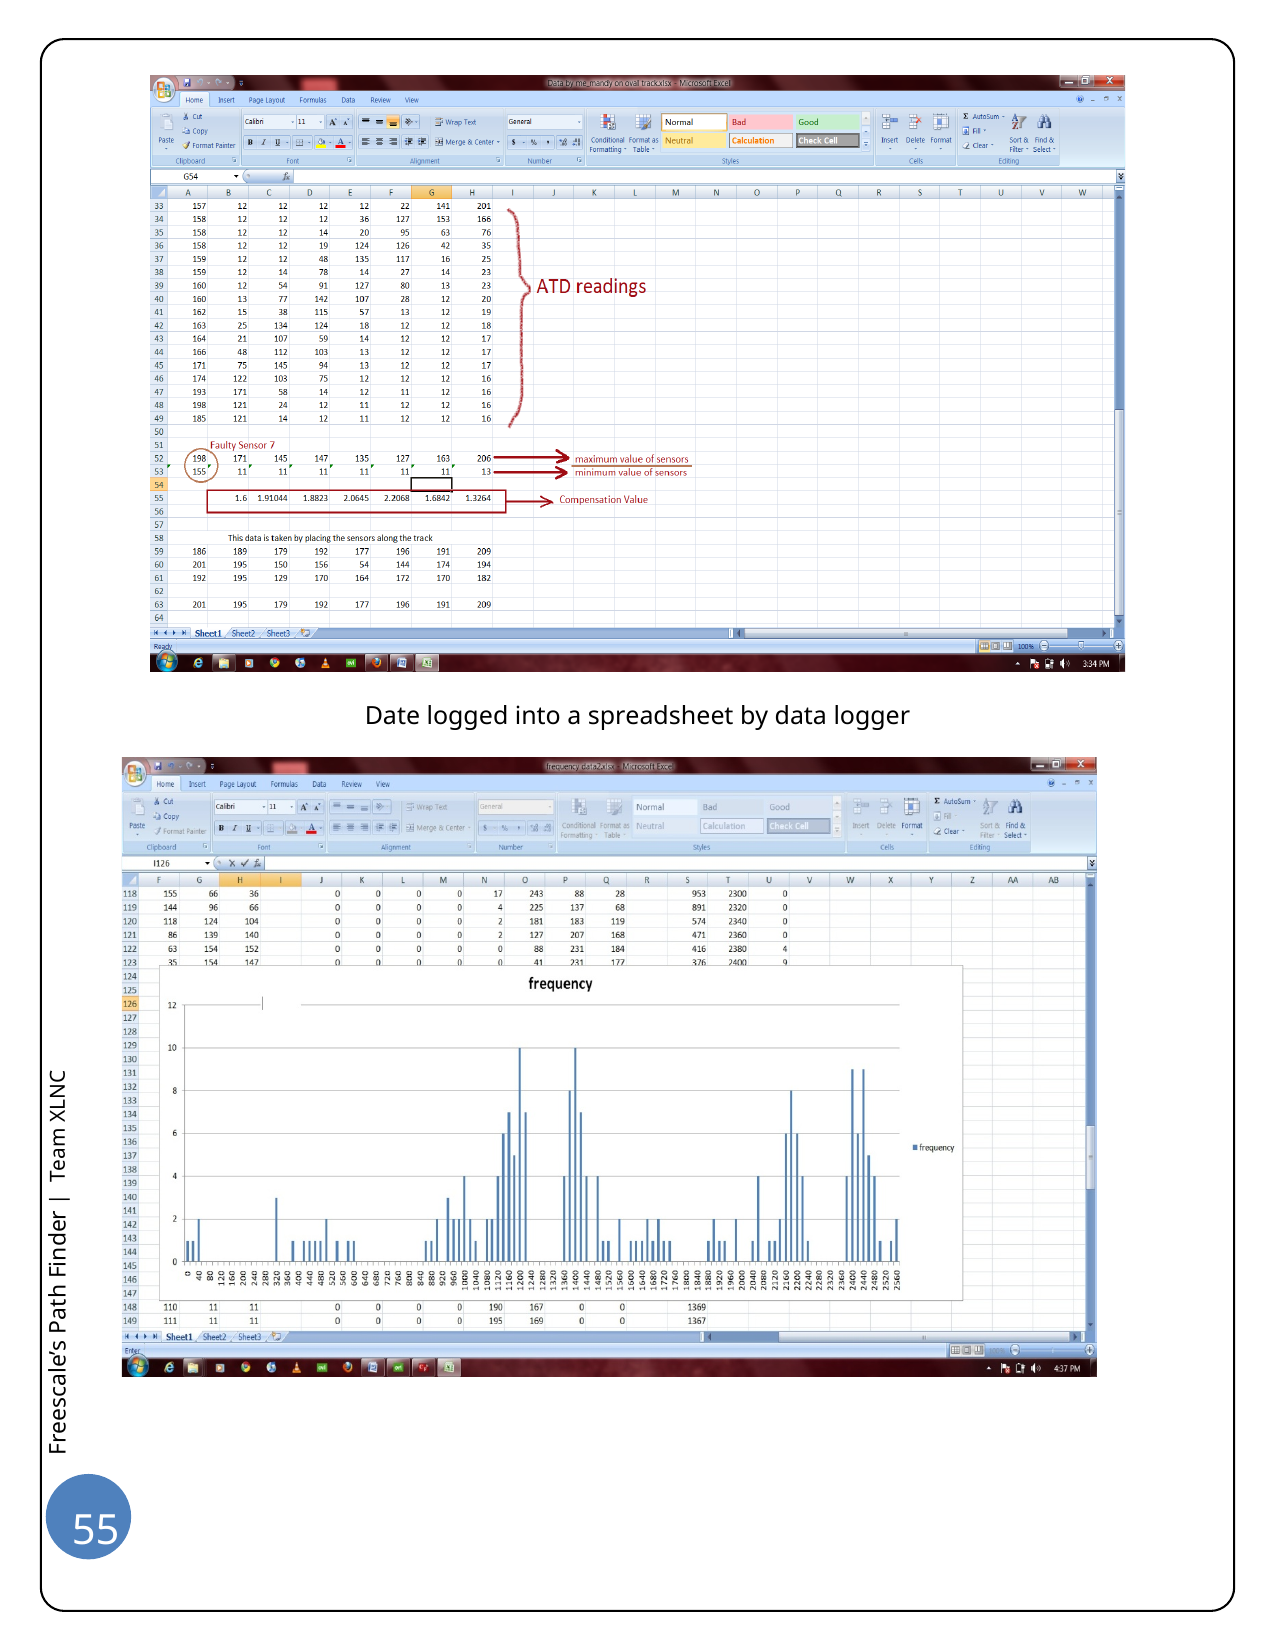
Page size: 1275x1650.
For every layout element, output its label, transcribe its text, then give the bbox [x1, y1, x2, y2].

picture [121, 757, 1097, 1377]
picture [150, 75, 1125, 672]
text Date logged into a spreadsheet by data logger [122, 697, 1153, 731]
